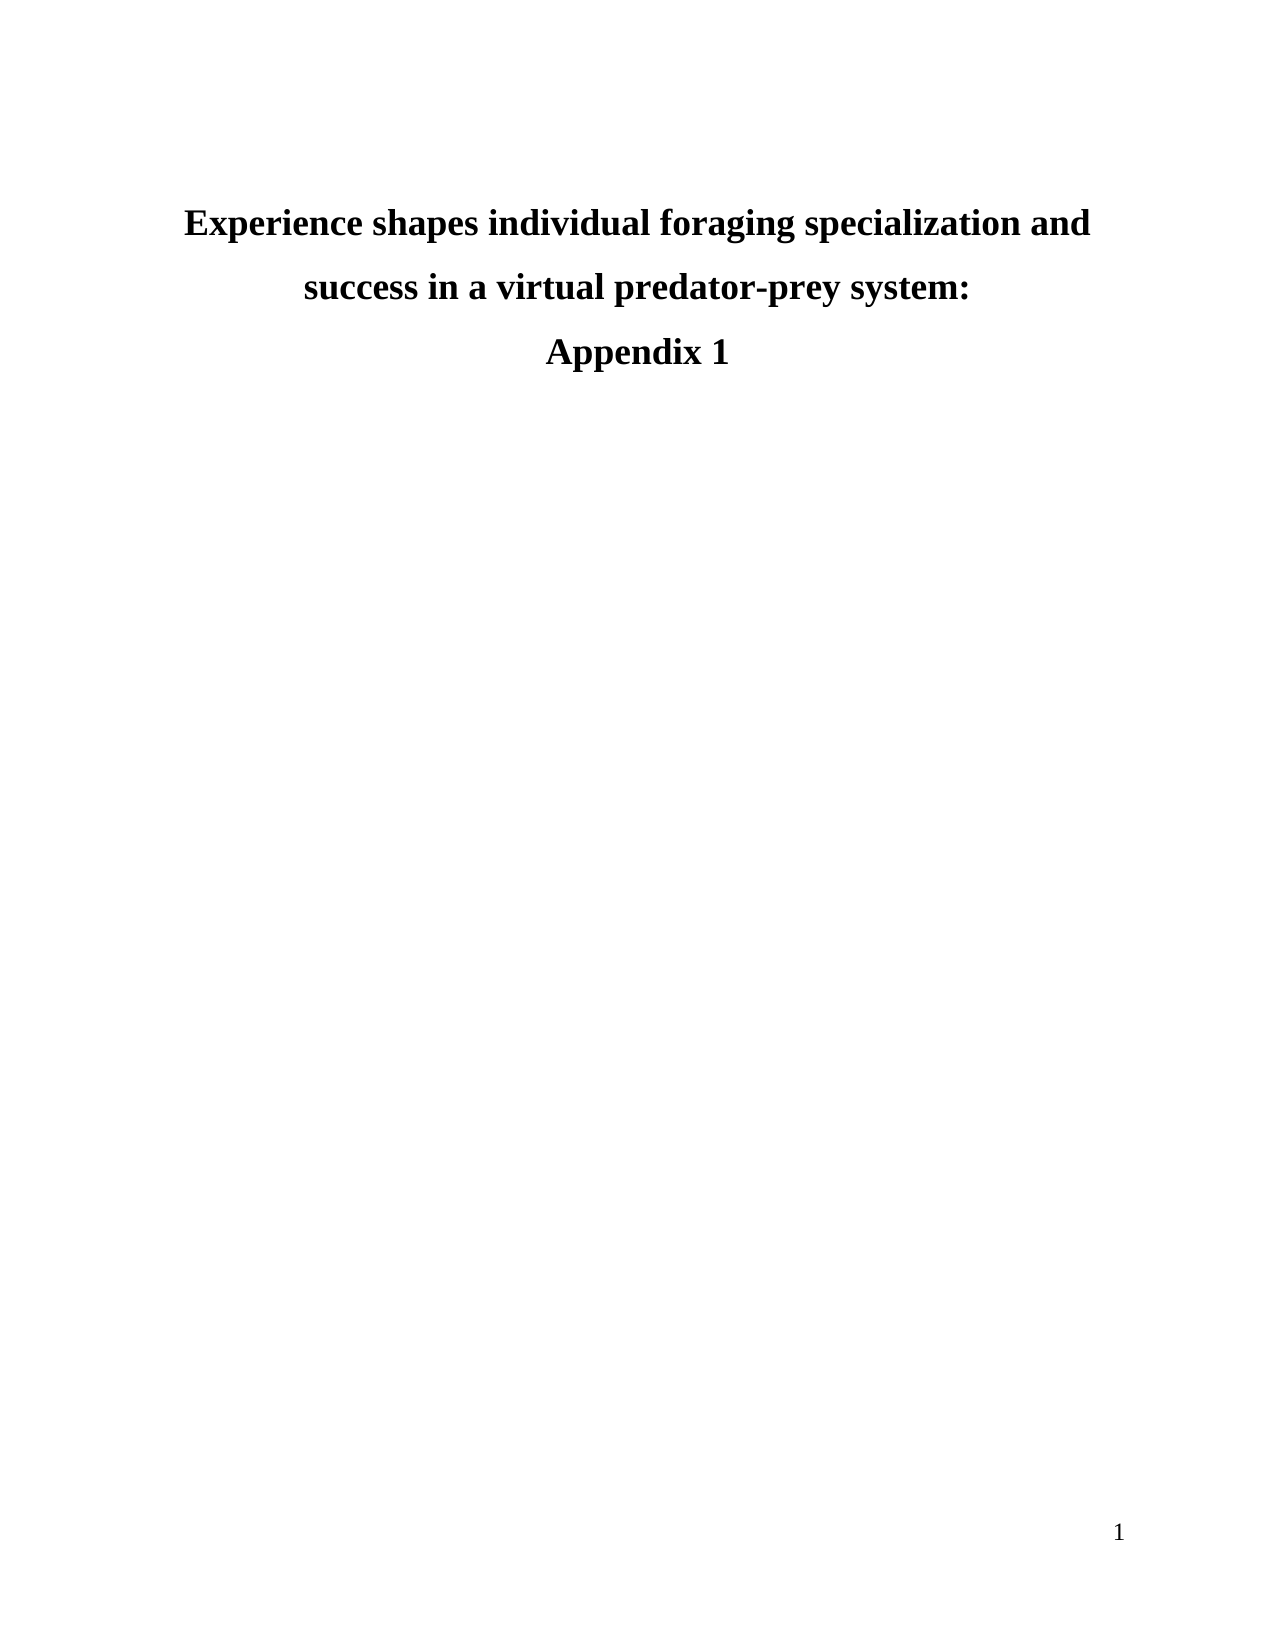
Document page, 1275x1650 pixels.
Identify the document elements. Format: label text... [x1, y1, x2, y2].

title Experience shapes individual foraging specialization and success in a virtual predator-prey system: Appendix 1 [150, 200, 1125, 372]
